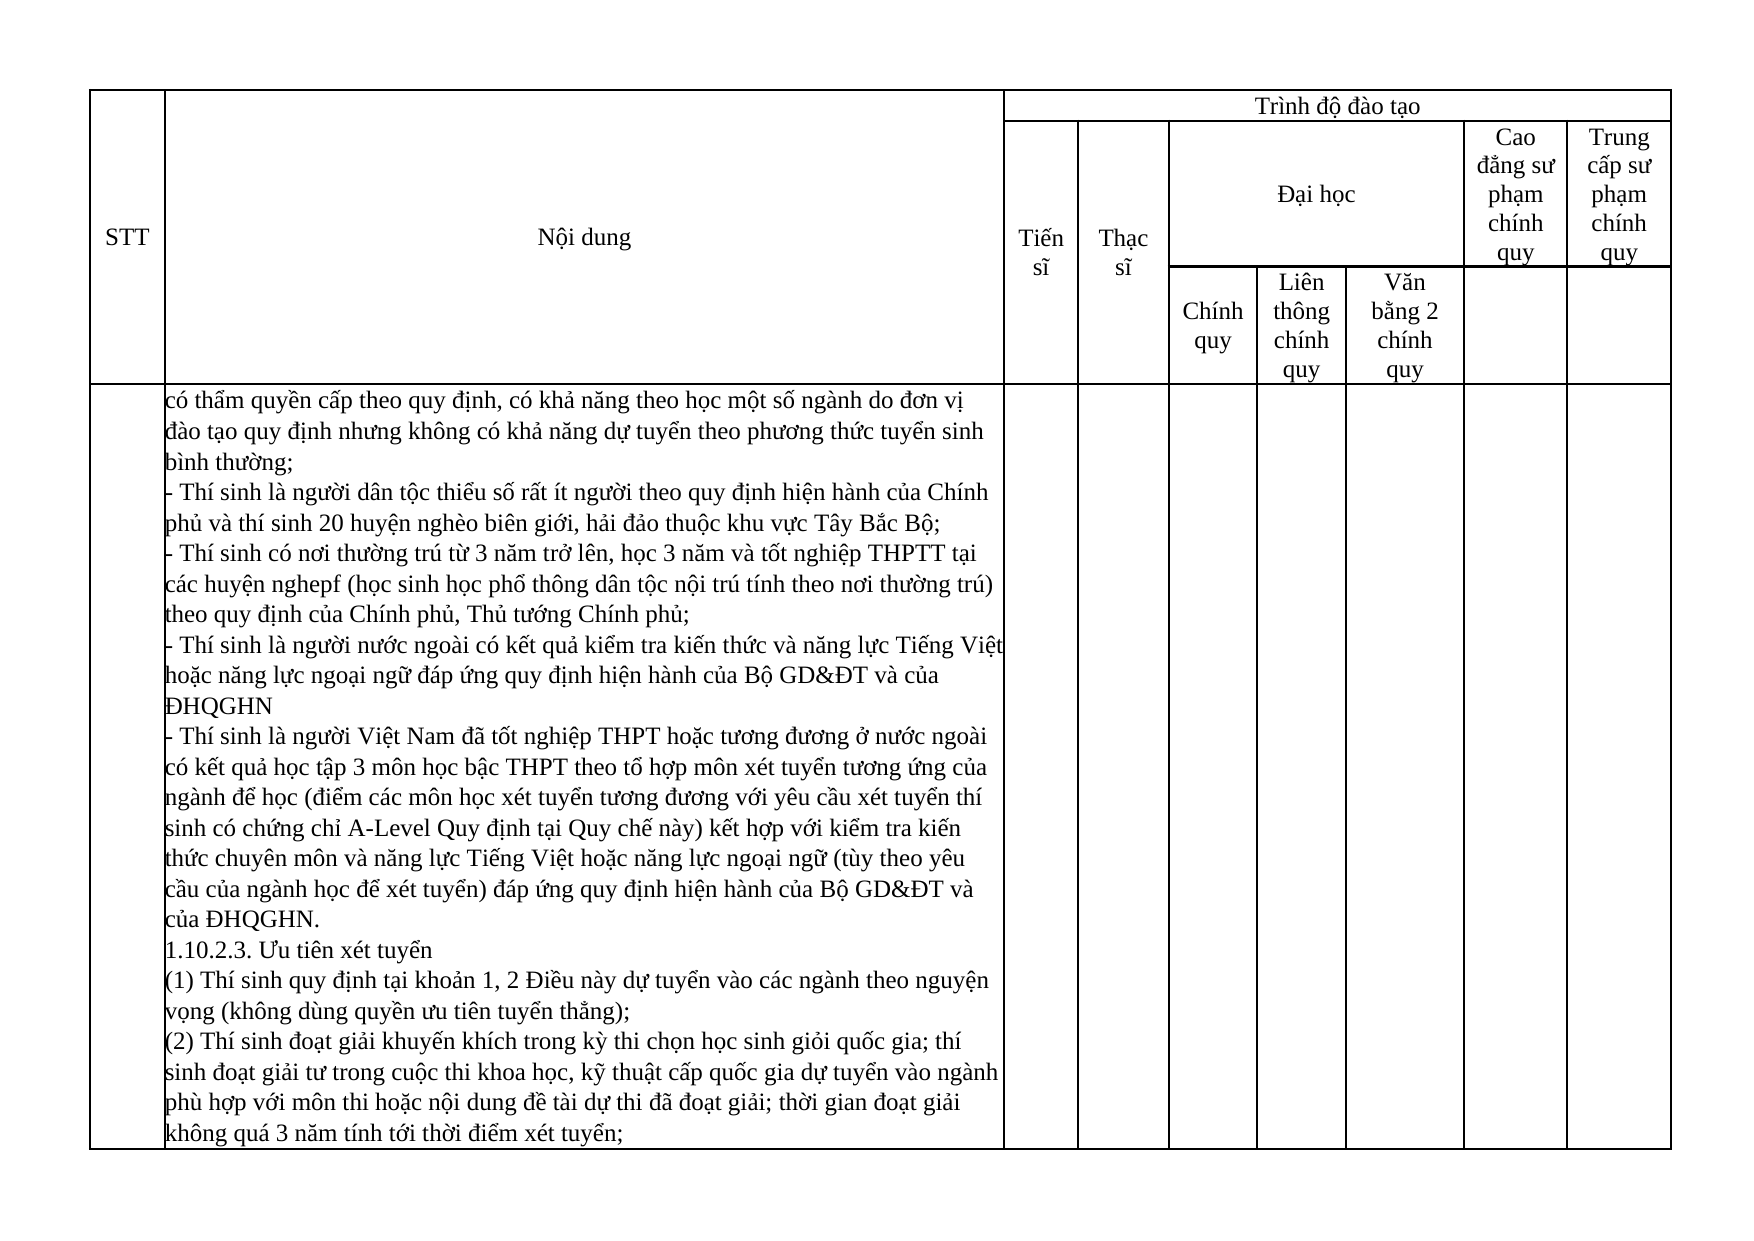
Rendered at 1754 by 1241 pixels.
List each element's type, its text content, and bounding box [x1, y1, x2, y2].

table_cell I [91, 385, 164, 1147]
table_cell [1568, 385, 1670, 1147]
table_cell [1568, 268, 1670, 382]
table_header STT [91, 91, 164, 382]
table_cell Liên thông chính quy [1258, 268, 1345, 382]
table_header Trình độ đào tạo [1005, 91, 1670, 119]
table_cell Chính quy [1170, 268, 1256, 382]
table_cell Cao đẳng sư phạm chính quy [1465, 122, 1566, 265]
table_cell Thạc sĩ [1079, 122, 1168, 382]
table_cell [1079, 385, 1168, 1147]
table_cell Đại học [1170, 122, 1463, 265]
table_cell Văn bằng 2 chính quy [1347, 268, 1463, 382]
table_cell [1005, 385, 1077, 1147]
table_cell Tiến sĩ [1005, 122, 1077, 382]
table_cell x [1170, 385, 1256, 1147]
table_cell [1465, 268, 1566, 382]
table_header Nội dung [166, 91, 1003, 382]
table_cell [1465, 385, 1566, 1147]
table_cell Trung cấp sư phạm chính quy [1568, 122, 1670, 265]
table_cell [1258, 385, 1345, 1147]
table_cell [1347, 385, 1463, 1147]
